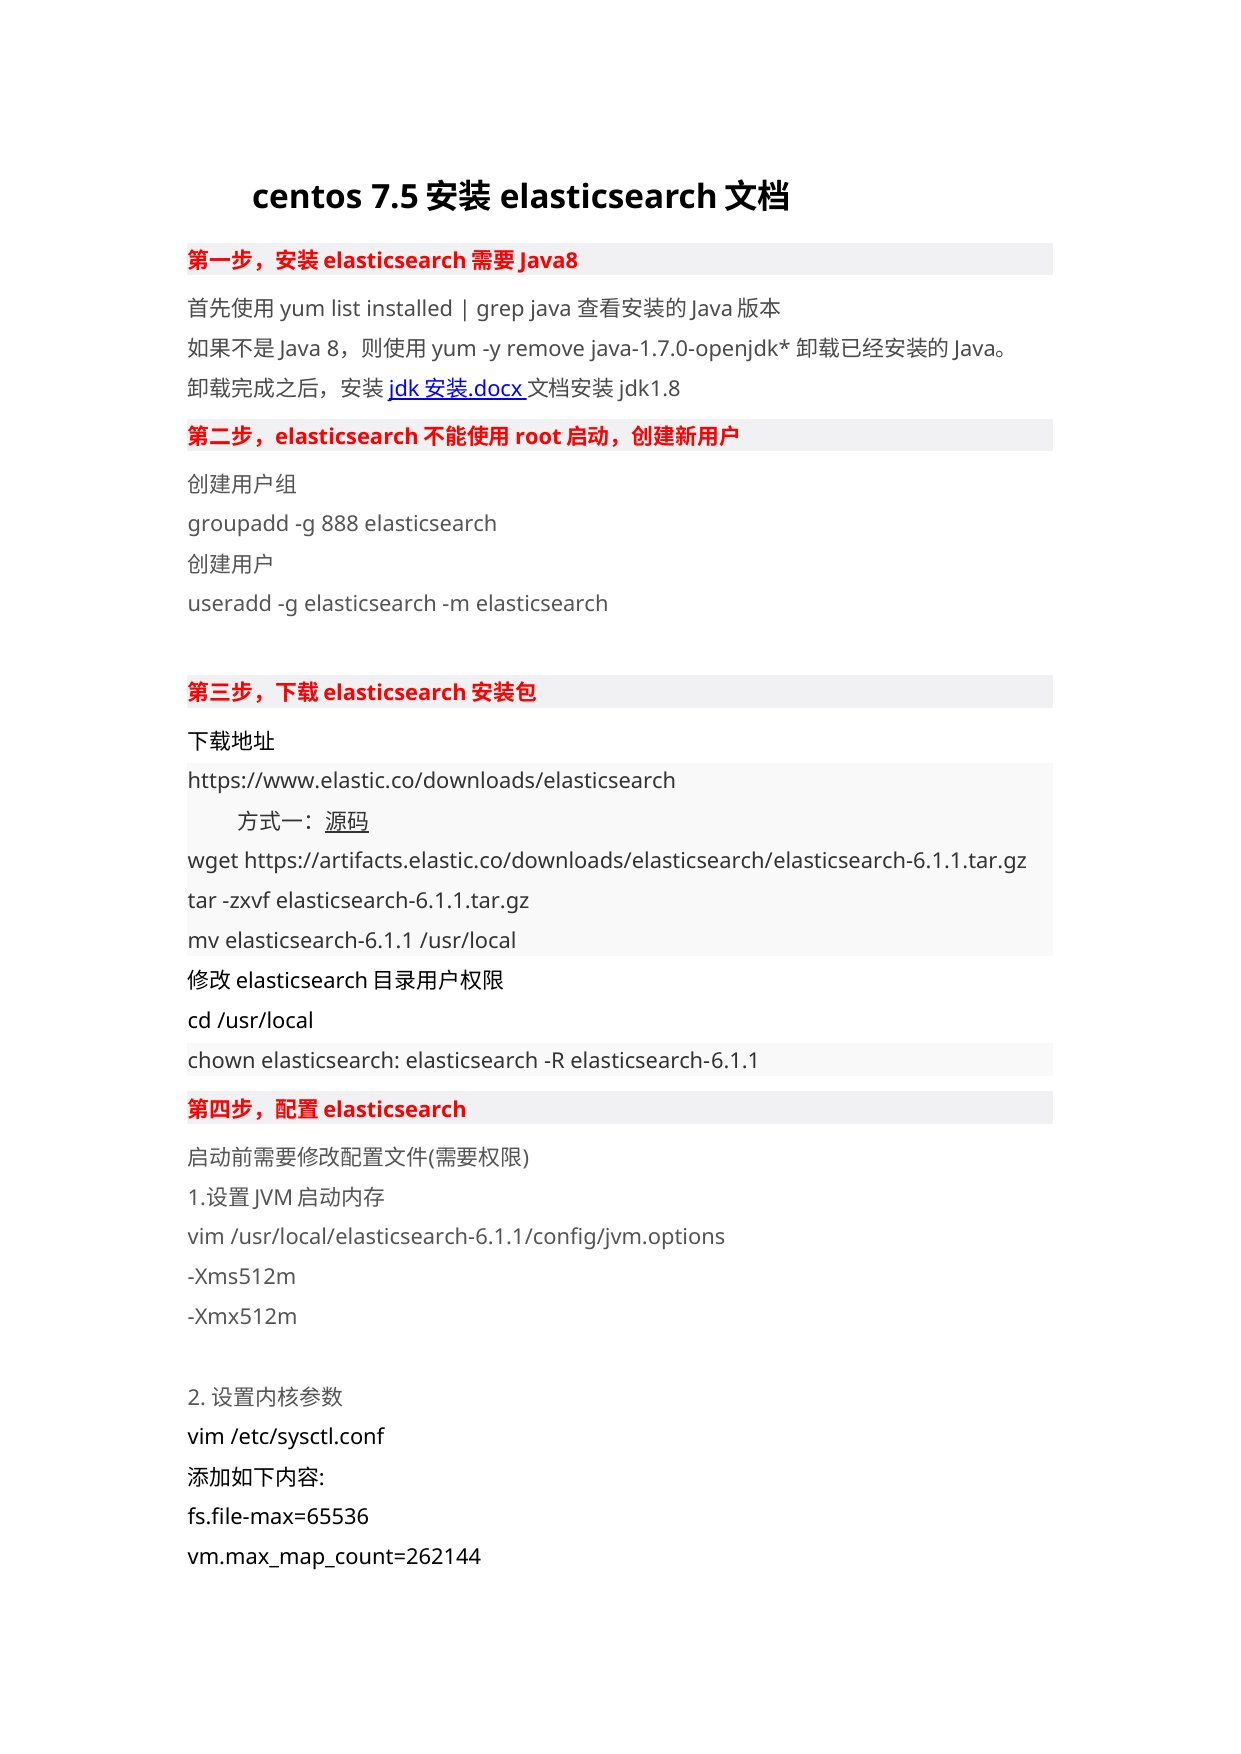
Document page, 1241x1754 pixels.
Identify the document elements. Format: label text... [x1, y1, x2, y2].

text 第一步，安装elasticsearch需要Java8 [187, 243, 1053, 275]
text fs.file-max=65536 [187, 1499, 1053, 1532]
text 2. 设置内核参数 [187, 1379, 1053, 1412]
text -Xmx512m [187, 1299, 1053, 1332]
text 添加如下内容: [187, 1459, 1053, 1492]
text 1.设置JVM启动内存 [187, 1179, 1053, 1212]
text -Xms512m [187, 1259, 1053, 1292]
text 创建用户 [187, 547, 1053, 579]
text 卸载完成之后，安装jdk安装.docx文档安装jdk1.8 [619, 371, 1053, 403]
text vim /etc/sysctl.conf [187, 1419, 1053, 1452]
text groupadd -g 888 elasticsearch [187, 507, 1053, 539]
text 第二步，elasticsearch不能使用root启动，创建新用户 [187, 419, 1053, 451]
text useradd -g elasticsearch -m elasticsearch [187, 587, 1053, 619]
text 方式一：源码 [187, 803, 1053, 836]
text tar -zxvf elasticsearch-6.1.1.tar.gz [187, 883, 1053, 916]
text vm.max_map_count=262144 [187, 1539, 1053, 1572]
text 创建用户组 [187, 467, 1053, 499]
text 启动前需要修改配置文件(需要权限) [187, 1139, 1053, 1172]
text centos 7.5安装 elasticsearch文档 [187, 162, 1053, 227]
text wget https://artifacts.elastic.co/downloads/elasticsearch/elasticsearch-6.1.1.tar.gz [187, 843, 1053, 876]
text 修改elasticsearch目录用户权限 [187, 963, 1053, 996]
text 下载地址 [187, 723, 1053, 756]
text 首先使用 yum list installed | grep java 查看安装的Java版本 [187, 291, 1053, 323]
text mv elasticsearch-6.1.1 /usr/local [187, 923, 1053, 956]
text 第四步，配置elasticsearch [187, 1091, 1053, 1124]
text https://www.elastic.co/downloads/elasticsearch [187, 763, 1053, 796]
text vim /usr/local/elasticsearch-6.1.1/config/jvm.options [187, 1219, 1053, 1252]
text 第三步，下载elasticsearch安装包 [187, 675, 1053, 708]
text 如果不是Java 8，则使用 yum -y remove java-1.7.0-openjdk* 卸载已经安装的Java。 [187, 331, 1053, 363]
text chown elasticsearch: elasticsearch -R elasticsearch-6.1.1 [187, 1043, 1053, 1076]
text cd /usr/local [187, 1003, 1053, 1036]
